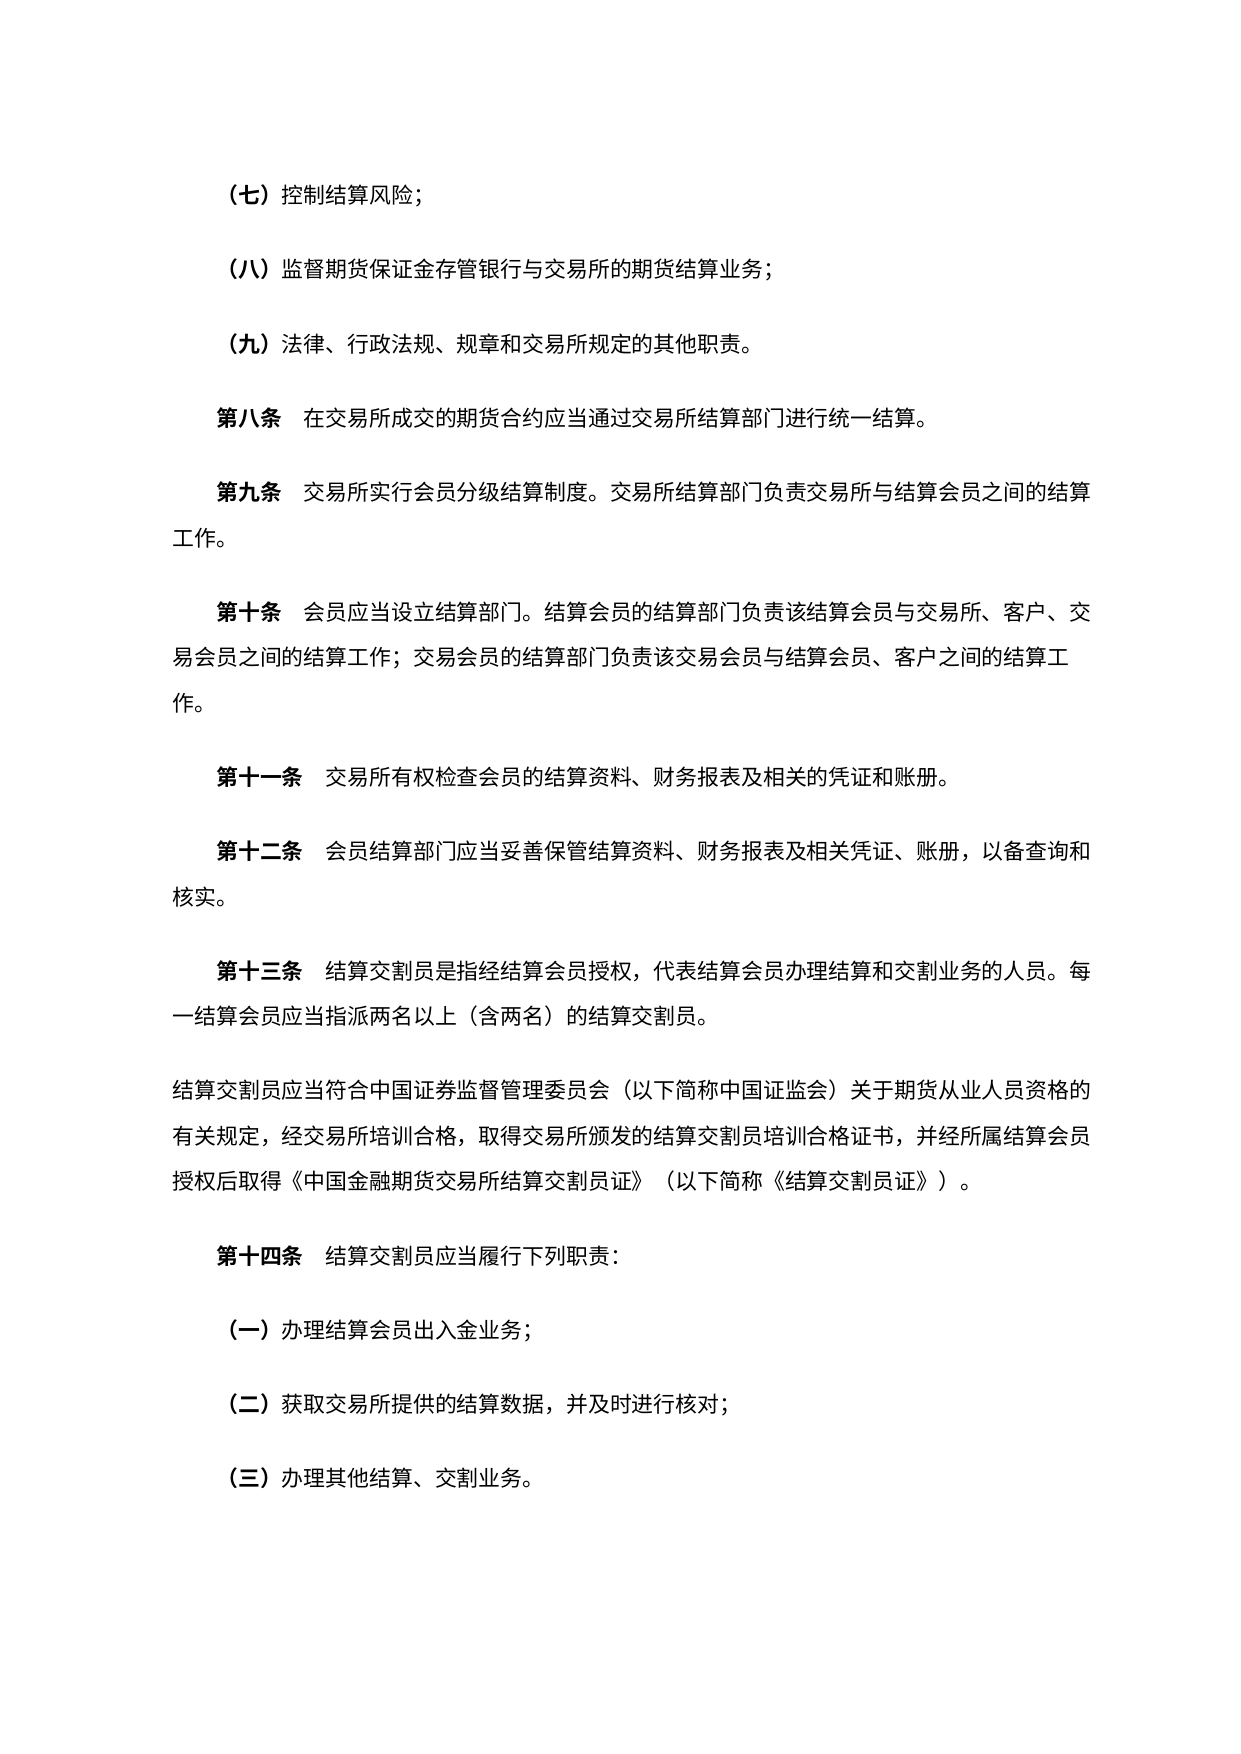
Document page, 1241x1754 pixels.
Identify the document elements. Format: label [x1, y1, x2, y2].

table_header [102, 162, 1138, 1533]
